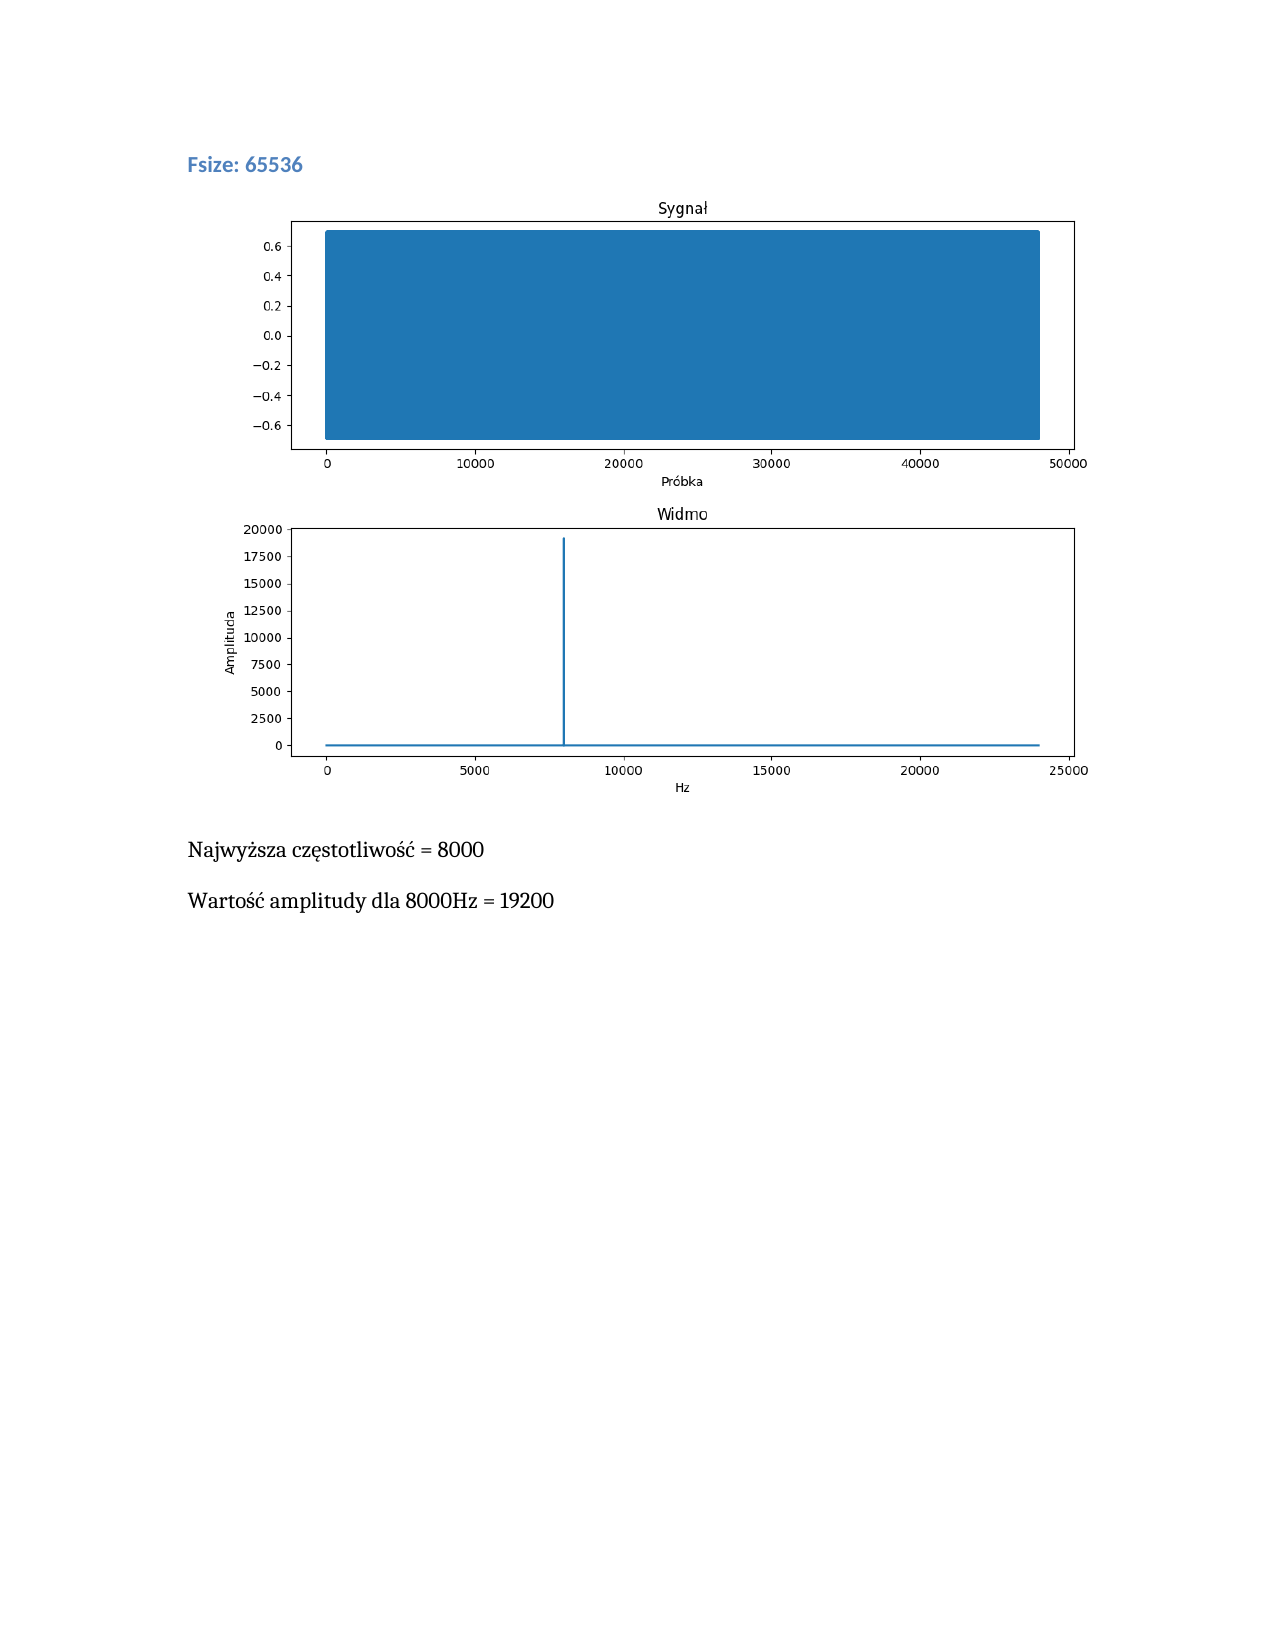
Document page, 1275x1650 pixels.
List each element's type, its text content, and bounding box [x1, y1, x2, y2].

picture [206, 182, 1107, 813]
text Najwyższa częstotliwość = 8000 [187, 837, 1087, 863]
text Wartość amplitudy dla 8000Hz = 19200 [187, 888, 1087, 914]
subtitle Fsize: 65536 [187, 150, 1087, 178]
